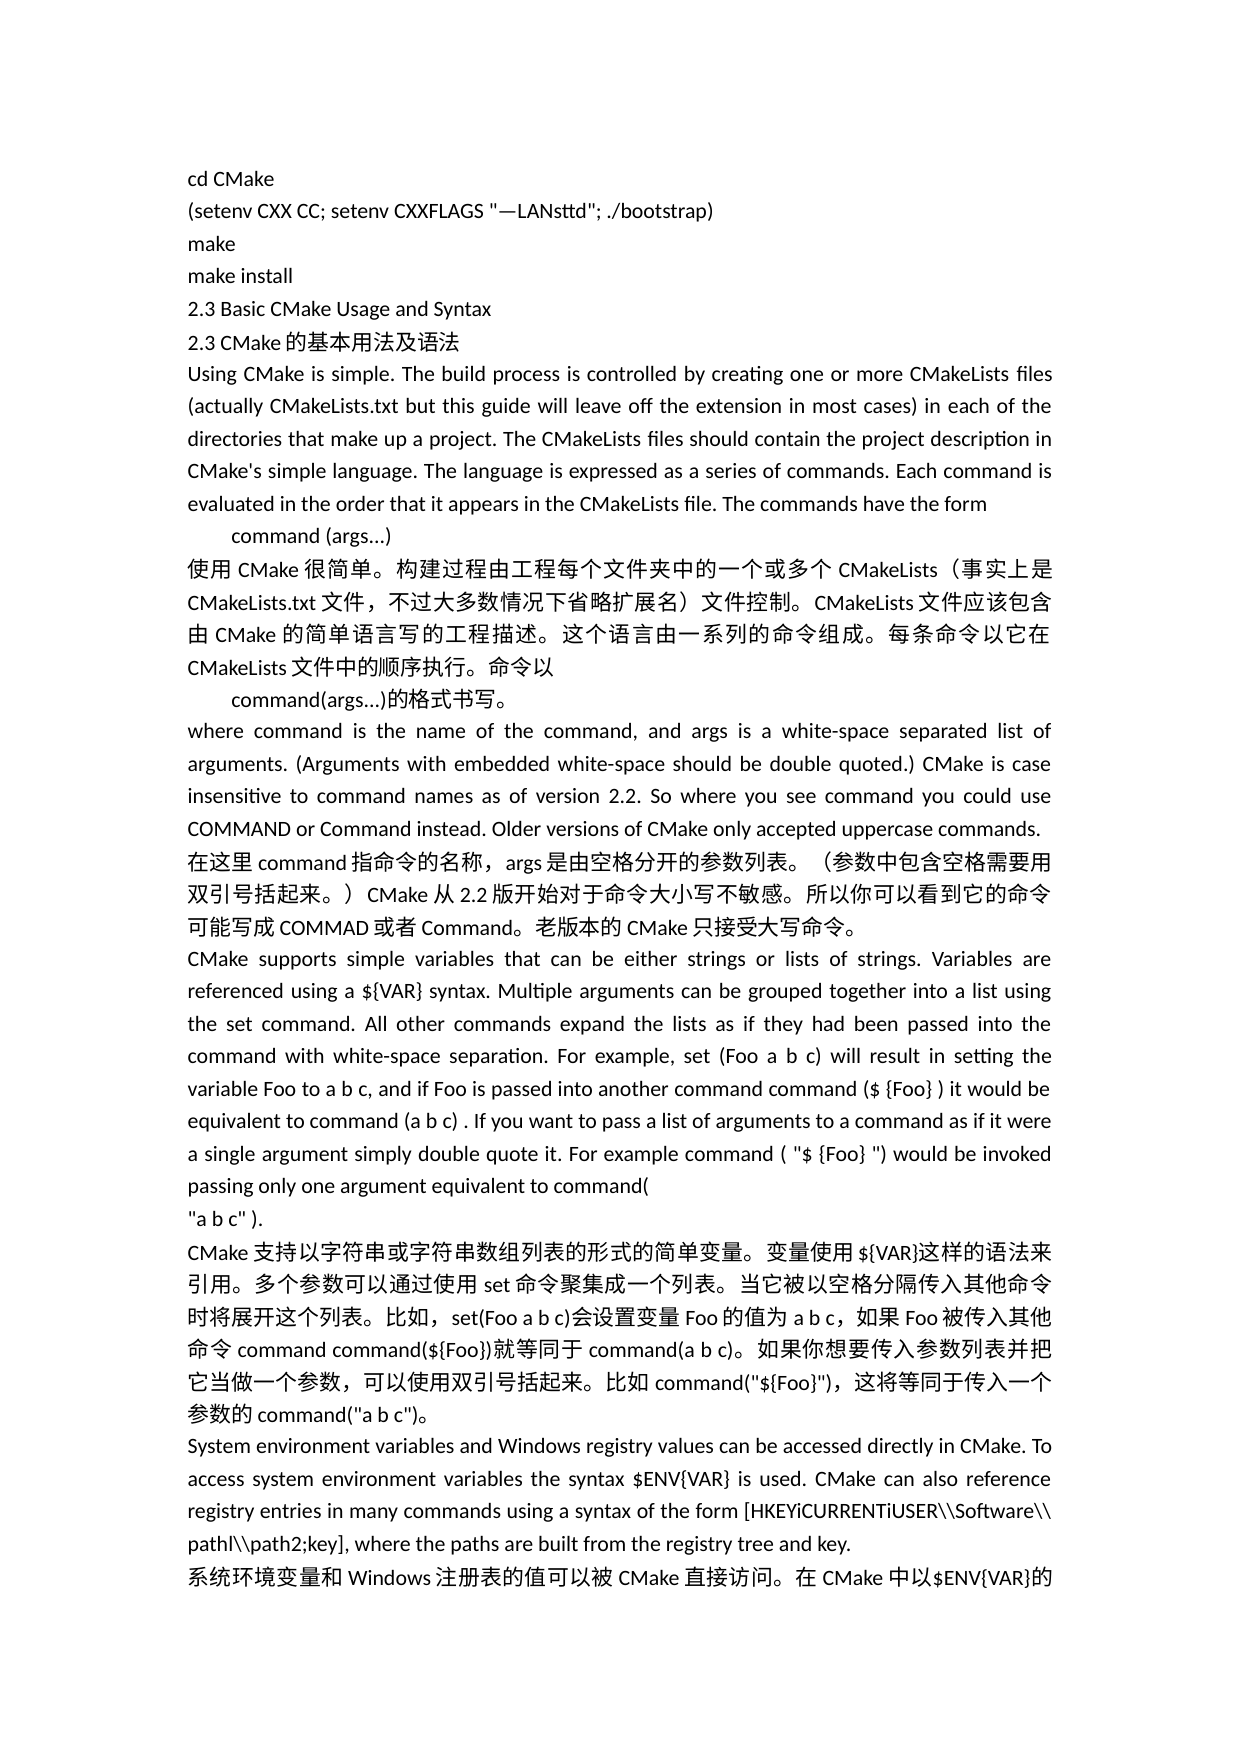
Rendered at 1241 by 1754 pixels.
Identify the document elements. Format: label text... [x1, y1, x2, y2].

list CMake supports simple variables that can be either strings or lists of strings. Variables are referenced using a ${VAR} syntax. Multiple arguments can be grouped together into a list using the set command. All other commands expand the lists as if they had been passed into the command with white-space separation. For example, set (Foo a b c) will result in setting the variable Foo to a b c, and if Foo is passed into another command command ($ {Foo} ) it would be equivalent to command (a b c) . If you want to pass a list of arguments to a command as if it were a single argument simply double quote it. For example command ( "$ {Foo} ") would be invoked passing only one argument equivalent to command( [187, 942, 1053, 1202]
list make [187, 227, 1053, 259]
list where command is the name of the command, and args is a white-space separated list of arguments. (Arguments with embedded white-space should be double quoted.) CMake is case insensitive to command names as of version 2.2. So where you see command you could use COMMAND or Command instead. Older versions of CMake only accepted uppercase commands. [187, 714, 1053, 844]
list "a b c" ). [187, 1202, 1053, 1234]
list command (args...) [187, 519, 1053, 552]
list cd CMake [187, 162, 1053, 194]
list 在这里command指命令的名称，args是由空格分开的参数列表。（参数中包含空格需要用双引号括起来。）CMake从2.2版开始对于命令大小写不敏感。所以你可以看到它的命令可能写成COMMAD或者Command。老版本的CMake只接受大写命令。 [187, 844, 1053, 942]
list (setenv CXX CC; setenv CXXFLAGS "—LANsttd"; ./bootstrap) [187, 194, 1053, 227]
list command(args...)的格式书写。 [187, 682, 1053, 714]
list CMake支持以字符串或字符串数组列表的形式的简单变量。变量使用${VAR}这样的语法来引用。多个参数可以通过使用set命令聚集成一个列表。当它被以空格分隔传入其他命令时将展开这个列表。比如，set(Foo a b c)会设置变量Foo的值为 a b c，如果Foo被传入其他命令command command(${Foo})就等同于command(a b c)。如果你想要传入参数列表并把它当做一个参数，可以使用双引号括起来。比如command("${Foo}")，这将等同于传入一个参数的command("a b c")。 [187, 1234, 1053, 1429]
list Using CMake is simple. The build process is controlled by creating one or more CMakeLists ﬁles (actually CMakeLists.txt but this guide will leave off the extension in most cases) in each of the directories that make up a project. The CMakeLists ﬁles should contain the project description in CMake's simple language. The language is expressed as a series of commands. Each command is evaluated in the order that it appears in the CMakeLists ﬁle. The commands have the form [187, 357, 1053, 519]
list make install [187, 259, 1053, 292]
list 2.3 CMake的基本用法及语法 [187, 324, 1053, 357]
list 使用CMake很简单。构建过程由工程每个文件夹中的一个或多个CMakeLists（事实上是CMakeLists.txt文件，不过大多数情况下省略扩展名）文件控制。CMakeLists文件应该包含由CMake的简单语言写的工程描述。这个语言由一系列的命令组成。每条命令以它在CMakeLists文件中的顺序执行。命令以 [187, 552, 1053, 682]
list 2.3 Basic CMake Usage and Syntax [187, 292, 1053, 324]
